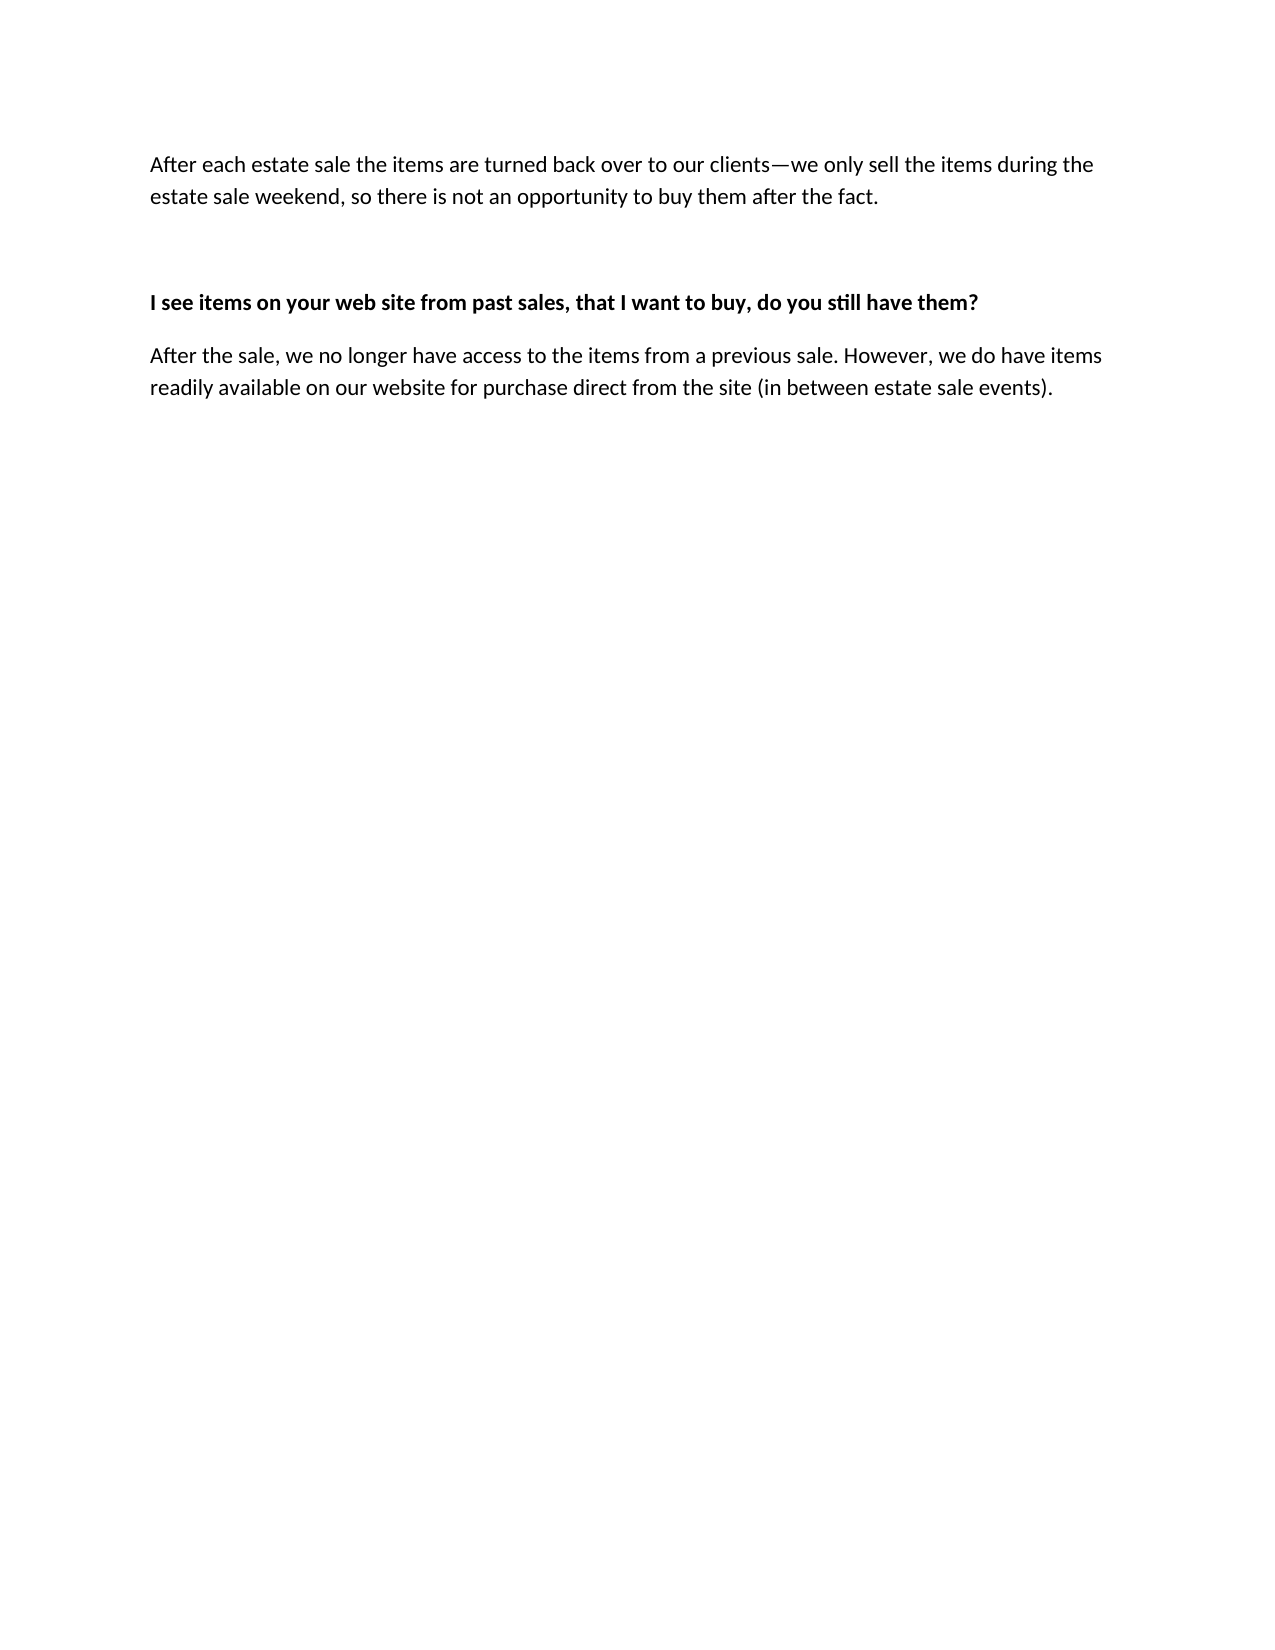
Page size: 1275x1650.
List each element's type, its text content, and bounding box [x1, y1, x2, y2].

text I see items on your web site from past sales, that I want to buy, do you still have them? [150, 288, 1125, 316]
text After the sale, we no longer have access to the items from a previous sale. However, we do have items readily available on our website for purchase direct from the site (in between estate sale events). [150, 341, 1125, 401]
text After each estate sale the items are turned back over to our clients—we only sell the items during the estate sale weekend, so there is not an opportunity to buy them after the fact. [150, 150, 1125, 210]
